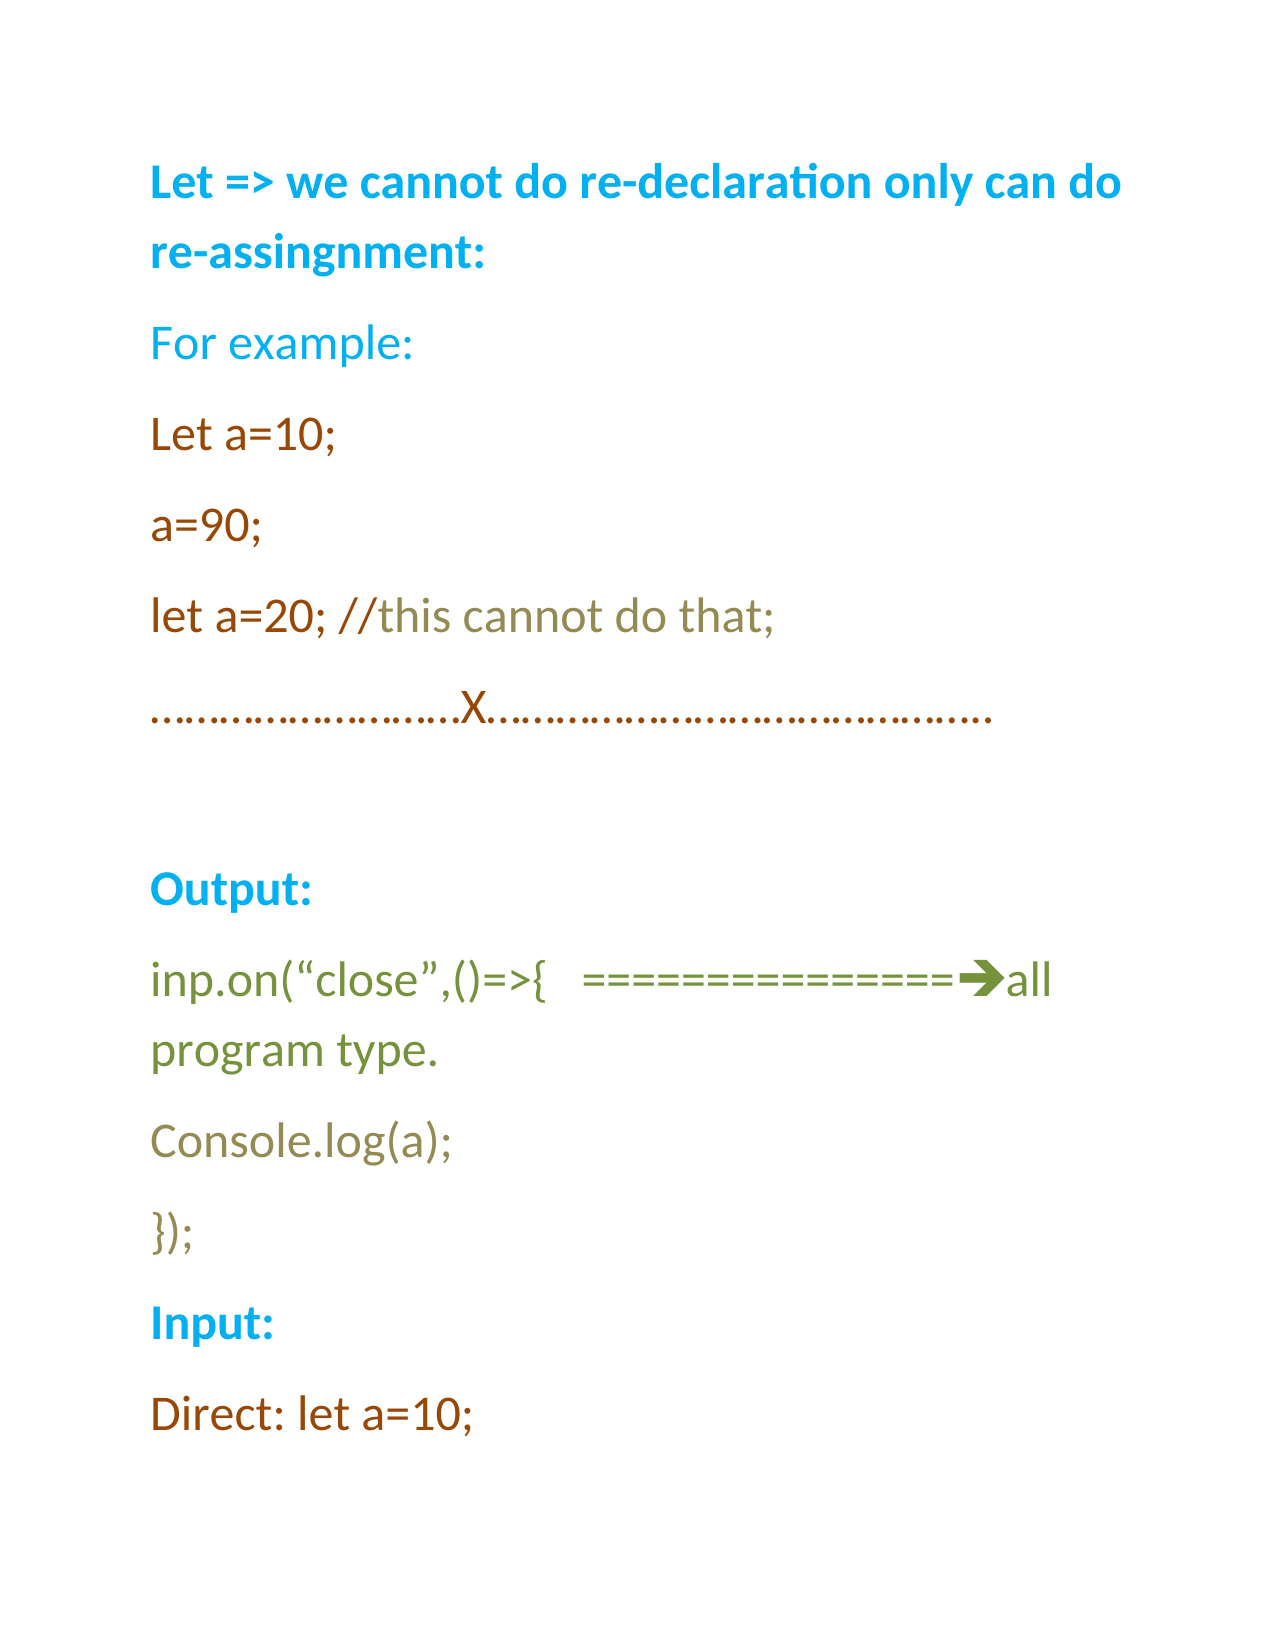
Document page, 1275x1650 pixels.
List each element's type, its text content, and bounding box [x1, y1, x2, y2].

text Let a=10; [150, 402, 1125, 463]
text For example: [150, 311, 1125, 372]
text Input: [150, 1291, 1125, 1352]
text Console.log(a); [150, 1109, 1125, 1170]
text ………………………X…………………………………….. [150, 675, 1125, 736]
text }); [150, 1199, 1125, 1261]
text inp.on(“close”,()=>{ ===============all program type. [150, 948, 1125, 1079]
text Output: [150, 857, 1125, 918]
text Direct: let a=10; [150, 1381, 1125, 1442]
text let a=20; //this cannot do that; [150, 584, 1125, 645]
text Let => we cannot do re-declaration only can do re-assingnment: [150, 150, 1125, 281]
text a=90; [150, 493, 1125, 554]
